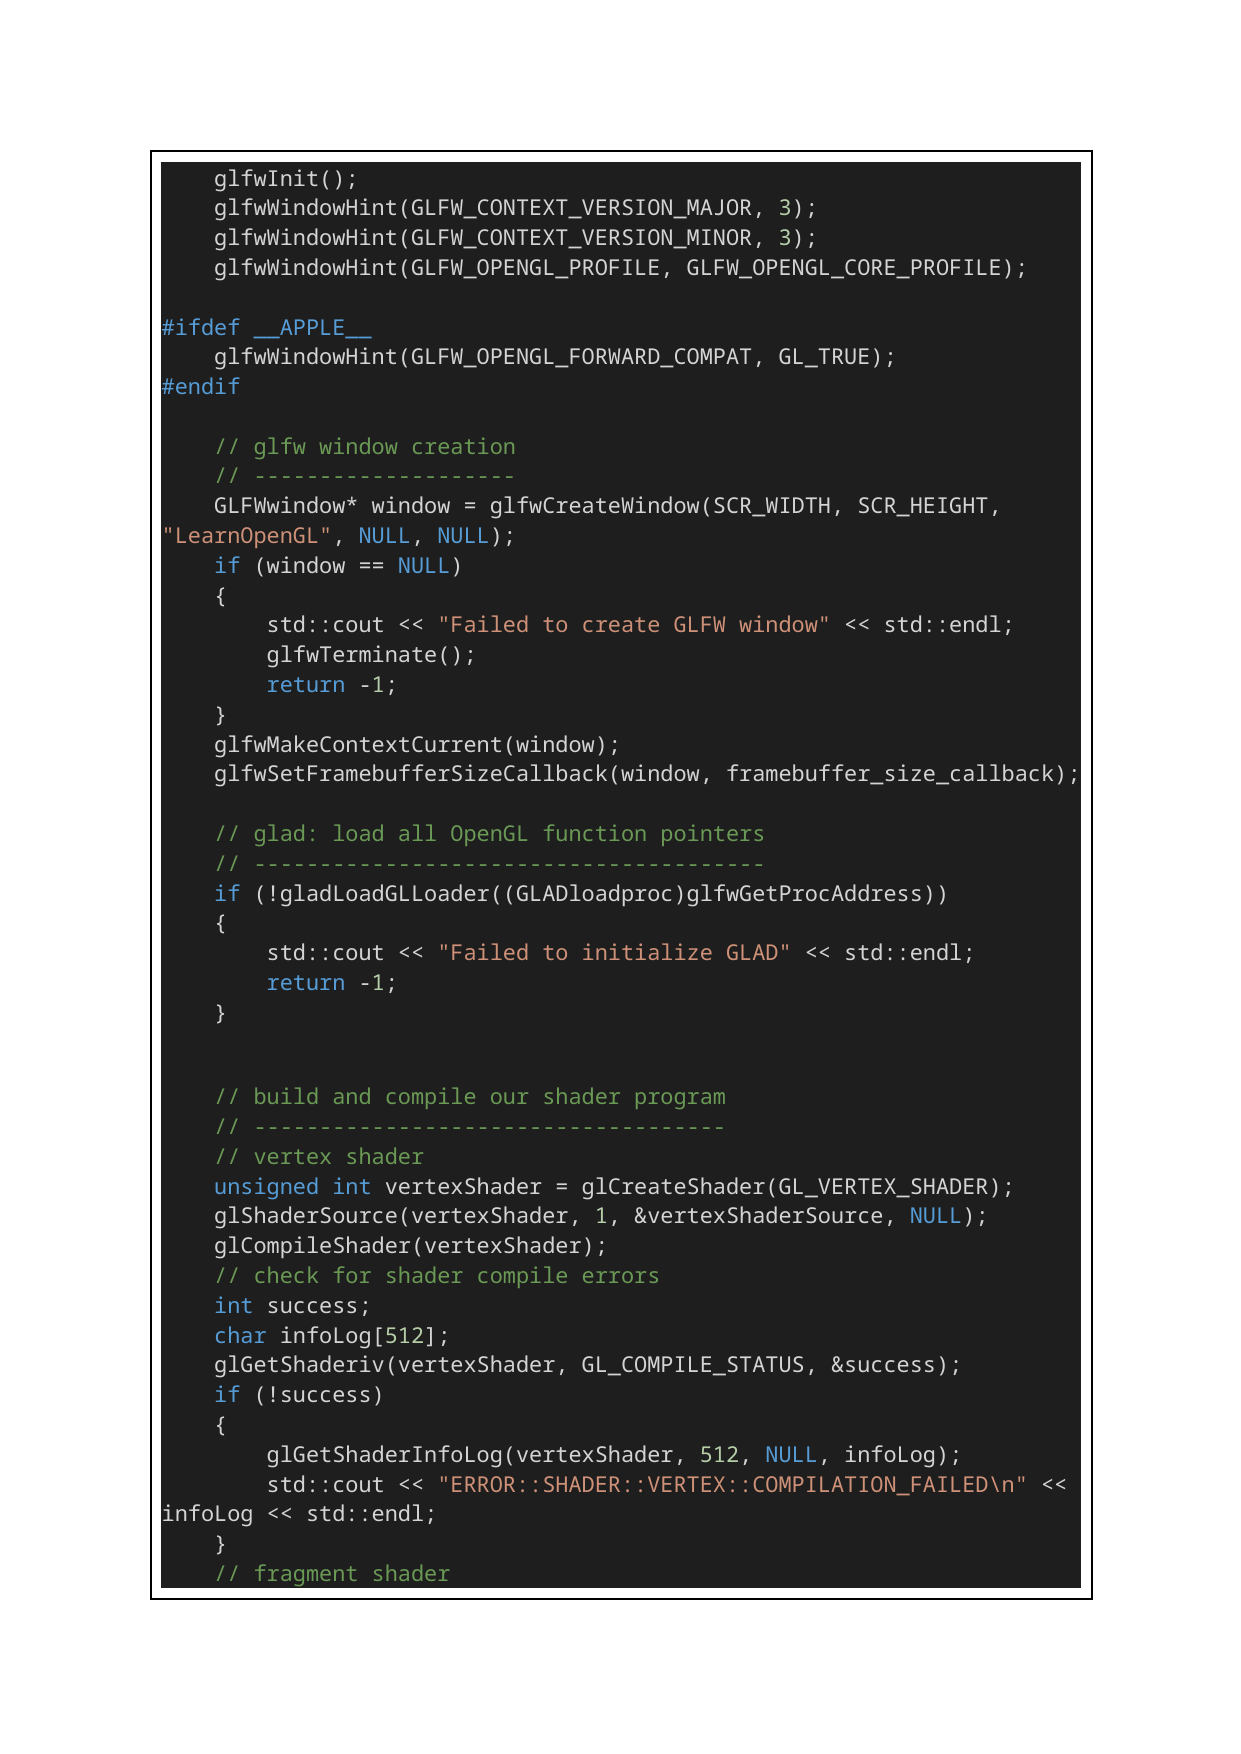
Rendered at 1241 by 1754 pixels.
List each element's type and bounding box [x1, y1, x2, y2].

table_header [152, 152, 1091, 1598]
